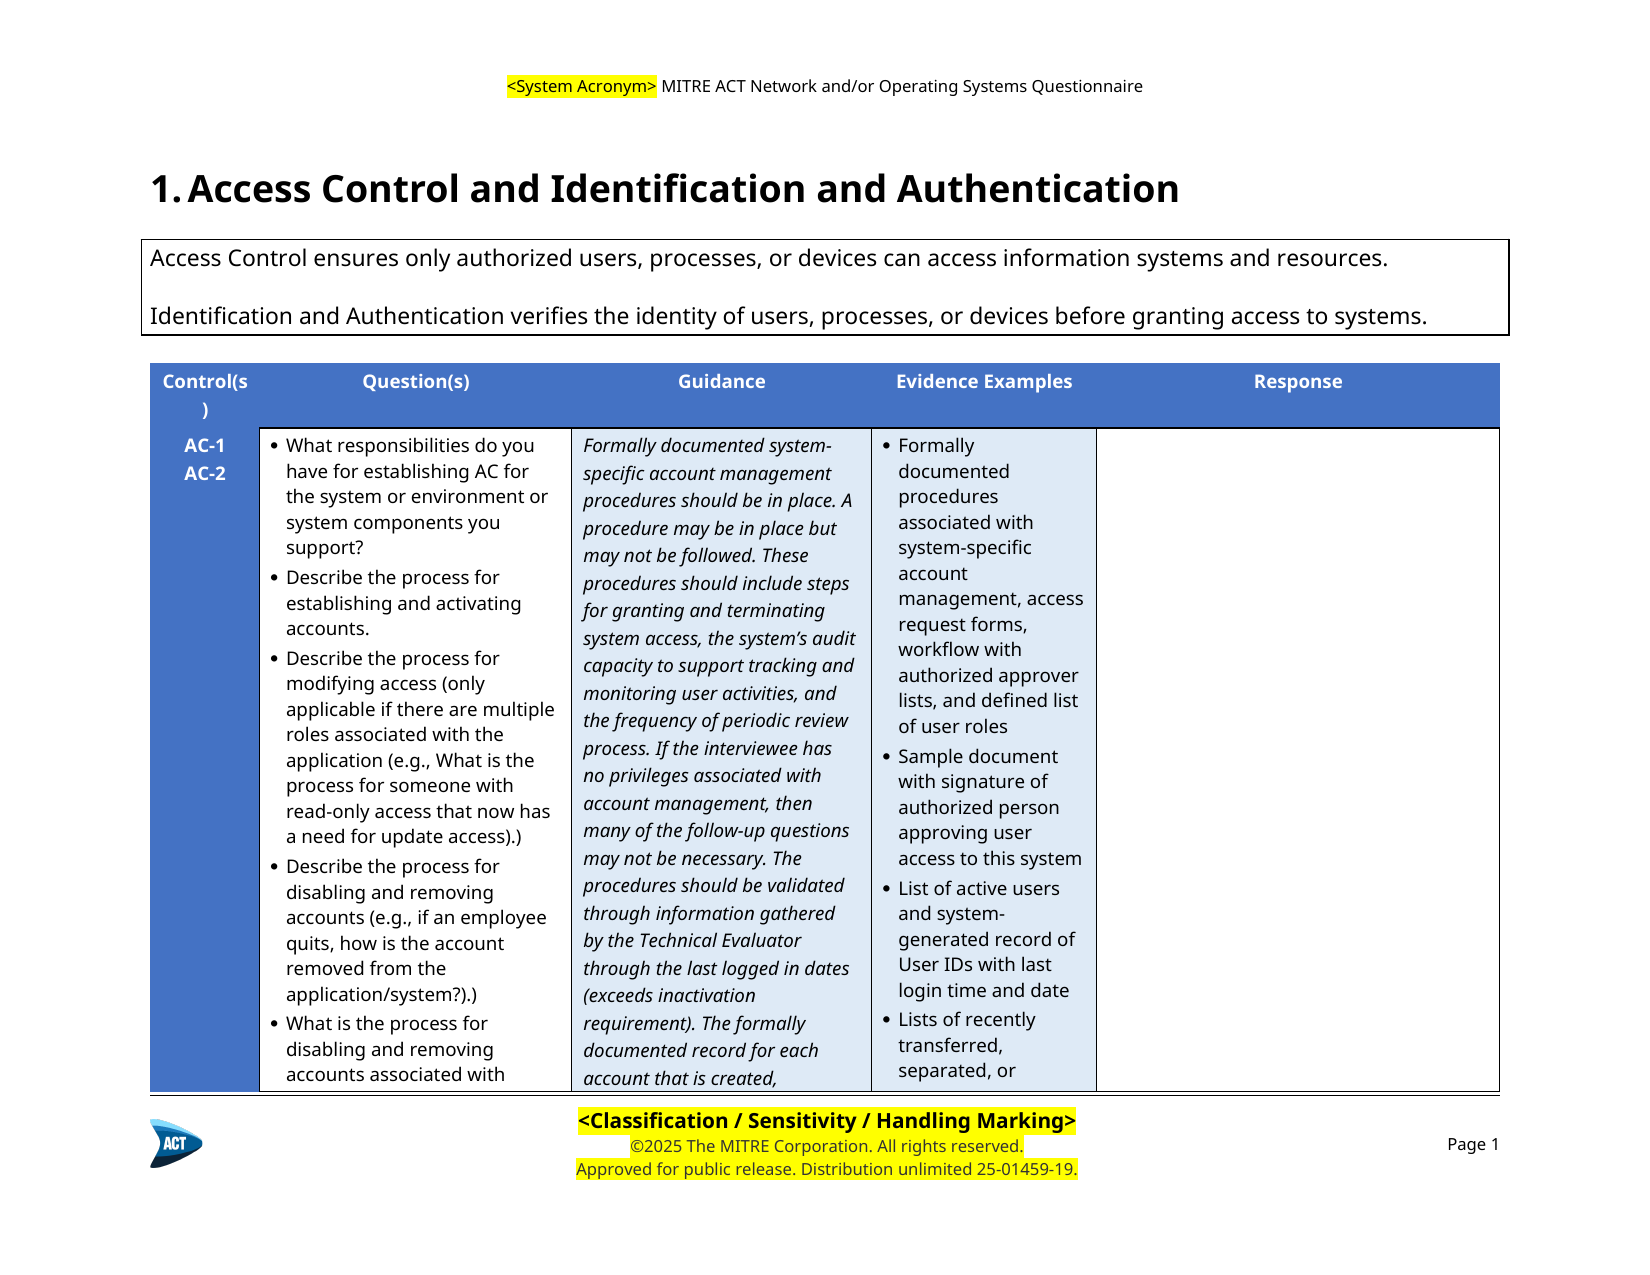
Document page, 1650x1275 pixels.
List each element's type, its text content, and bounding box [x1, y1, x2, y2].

table_header Guidance [572, 364, 871, 427]
subtitle Access Control and Identification and Authentication [150, 162, 1500, 213]
table_header Question(s) [260, 364, 571, 427]
table_header Evidence Examples [872, 364, 1096, 427]
picture [150, 1119, 203, 1168]
table_cell AC-1 AC-2 [151, 429, 259, 1091]
text Access Control ensures only authorized users, processes, or devices can access information systems and resources. [142, 240, 1508, 273]
text Identification and Authentication verifies the identity of users, processes, or devices before granting access to systems. [142, 297, 1508, 334]
table_header Response [1097, 364, 1499, 427]
table_header Control(s) [151, 364, 259, 427]
table_cell [1097, 429, 1499, 1091]
